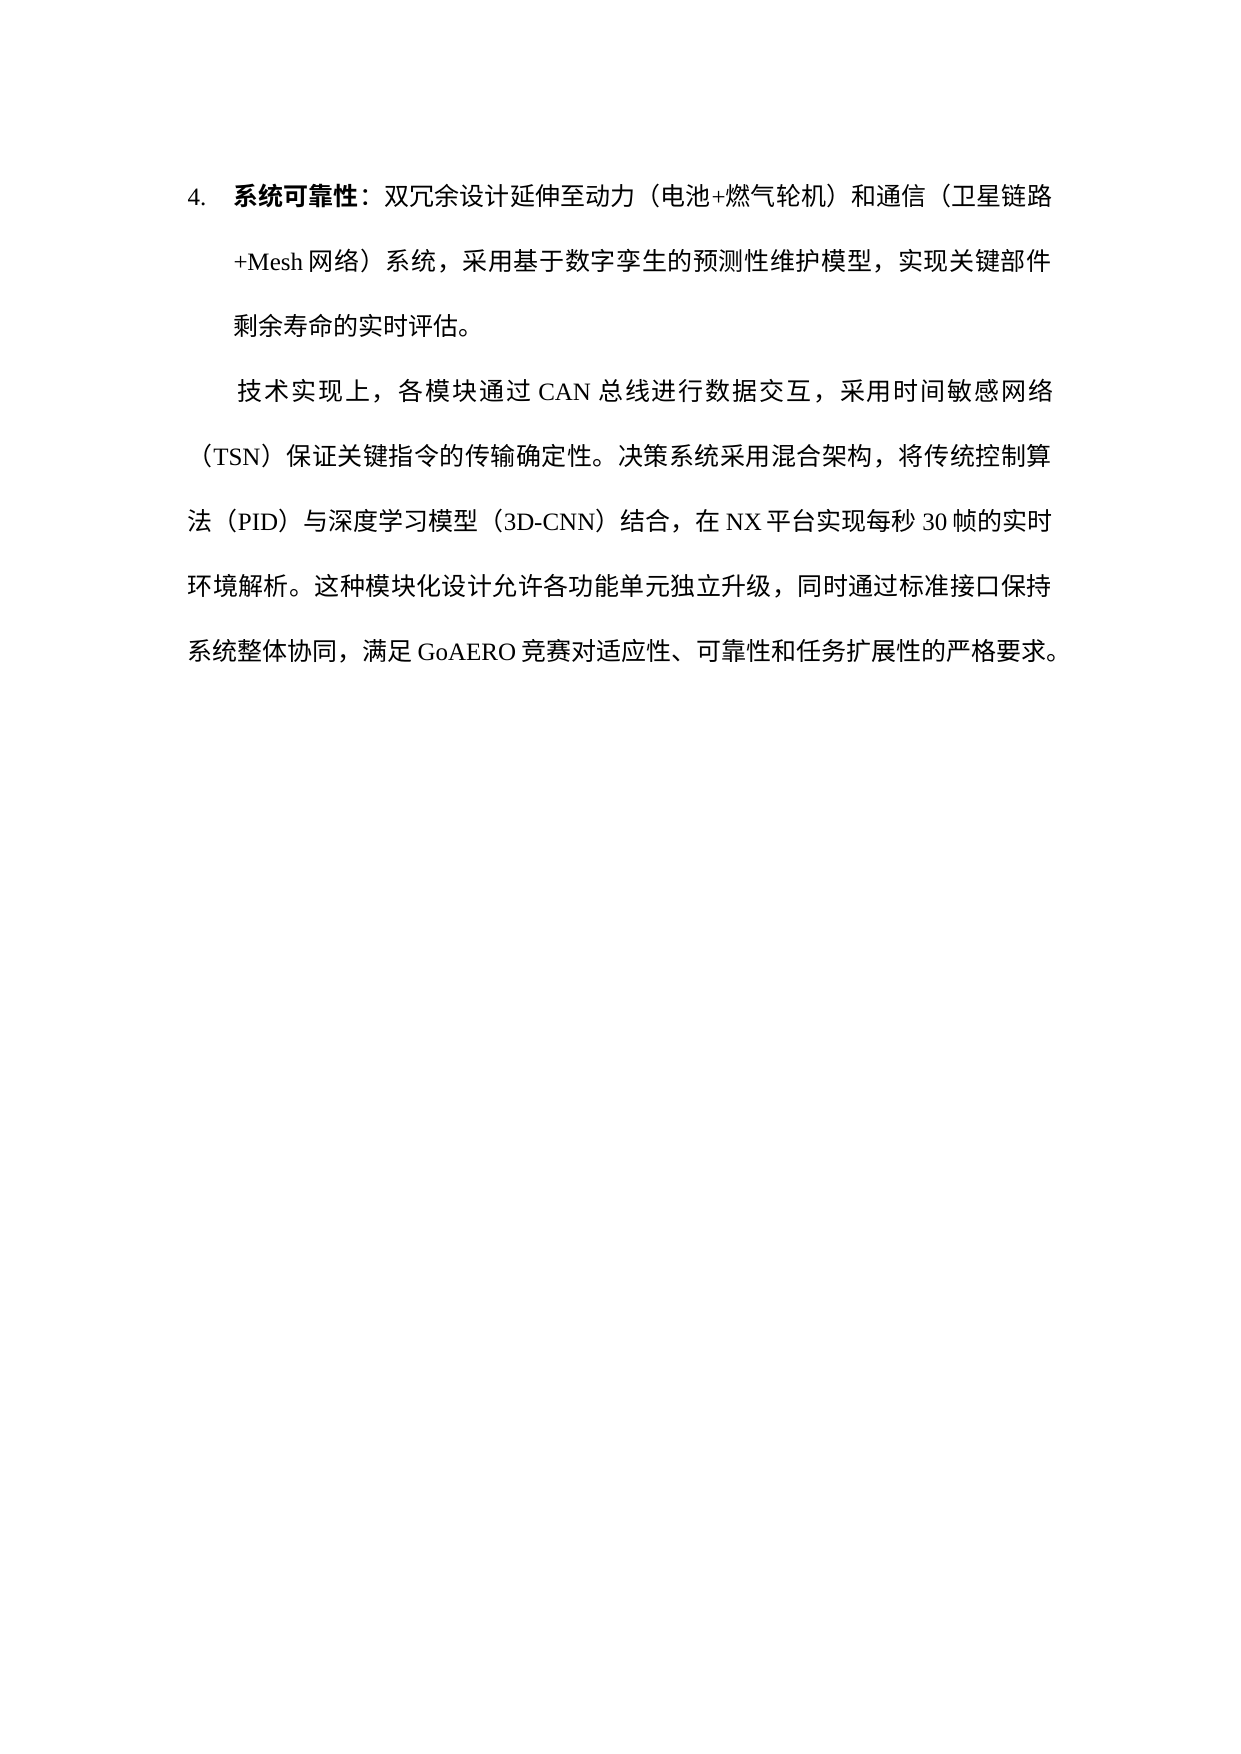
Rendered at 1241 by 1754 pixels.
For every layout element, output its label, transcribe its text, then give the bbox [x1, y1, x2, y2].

list 系统可靠性：双冗余设计延伸至动力（电池+燃气轮机）和通信（卫星链路+Mesh网络）系统，采用基于数字孪生的预测性维护模型，实现关键部件剩余寿命的实时评估。 [187, 162, 1053, 357]
text 技术实现上，各模块通过CAN总线进行数据交互，采用时间敏感网络（TSN）保证关键指令的传输确定性。决策系统采用混合架构，将传统控制算法（PID）与深度学习模型（3D-CNN）结合，在NX平台实现每秒30帧的实时环境解析。这种模块化设计允许各功能单元独立升级，同时通过标准接口保持系统整体协同，满足GoAERO竞赛对适应性、可靠性和任务扩展性的严格要求。 [187, 357, 1053, 682]
